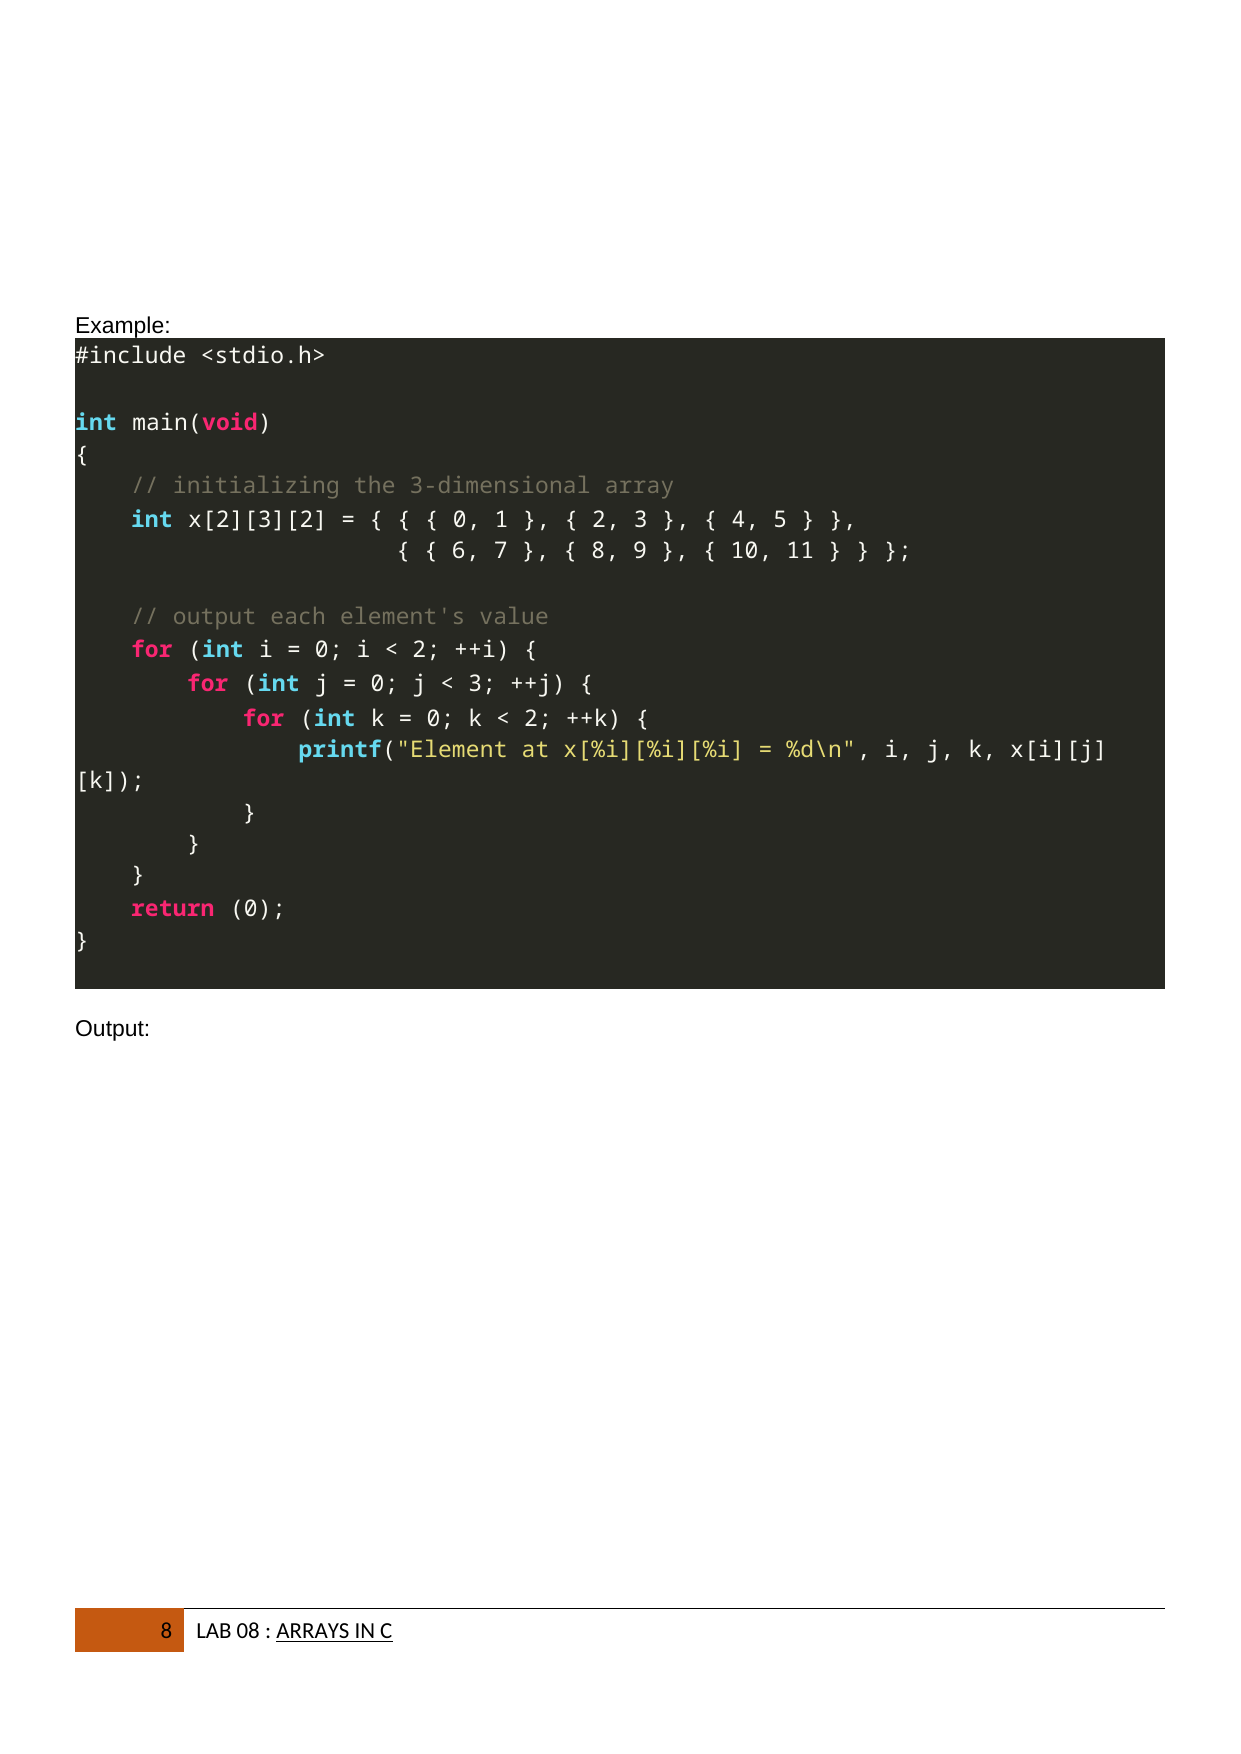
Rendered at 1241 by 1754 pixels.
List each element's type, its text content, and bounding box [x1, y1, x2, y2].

text for (int k = 0; k < 2; ++k) { [75, 699, 1165, 733]
text for (int j = 0; j < 3; ++j) { [75, 665, 1165, 699]
text #include <stdio.h> [75, 338, 1165, 370]
text int main(void) [75, 404, 1165, 438]
text // output each element's value [75, 600, 1165, 631]
text // initializing the 3-dimensional array [75, 469, 1165, 500]
text int x[2][3][2] = { { { 0, 1 }, { 2, 3 }, { 4, 5 } }, [75, 500, 1165, 534]
text Example: [75, 312, 1165, 338]
text { [75, 438, 1165, 469]
text { { 6, 7 }, { 8, 9 }, { 10, 11 } } }; [75, 534, 1165, 566]
text printf("Element at x[%i][%i][%i] = %d\n", i, j, k, x[i][j][k]); [75, 733, 1165, 796]
text for (int i = 0; i < 2; ++i) { [75, 631, 1165, 665]
text } [75, 923, 1165, 955]
text Output: [75, 1015, 1165, 1042]
text } [75, 827, 1165, 858]
text } [75, 858, 1165, 889]
text } [75, 796, 1165, 827]
text return (0); [75, 889, 1165, 923]
